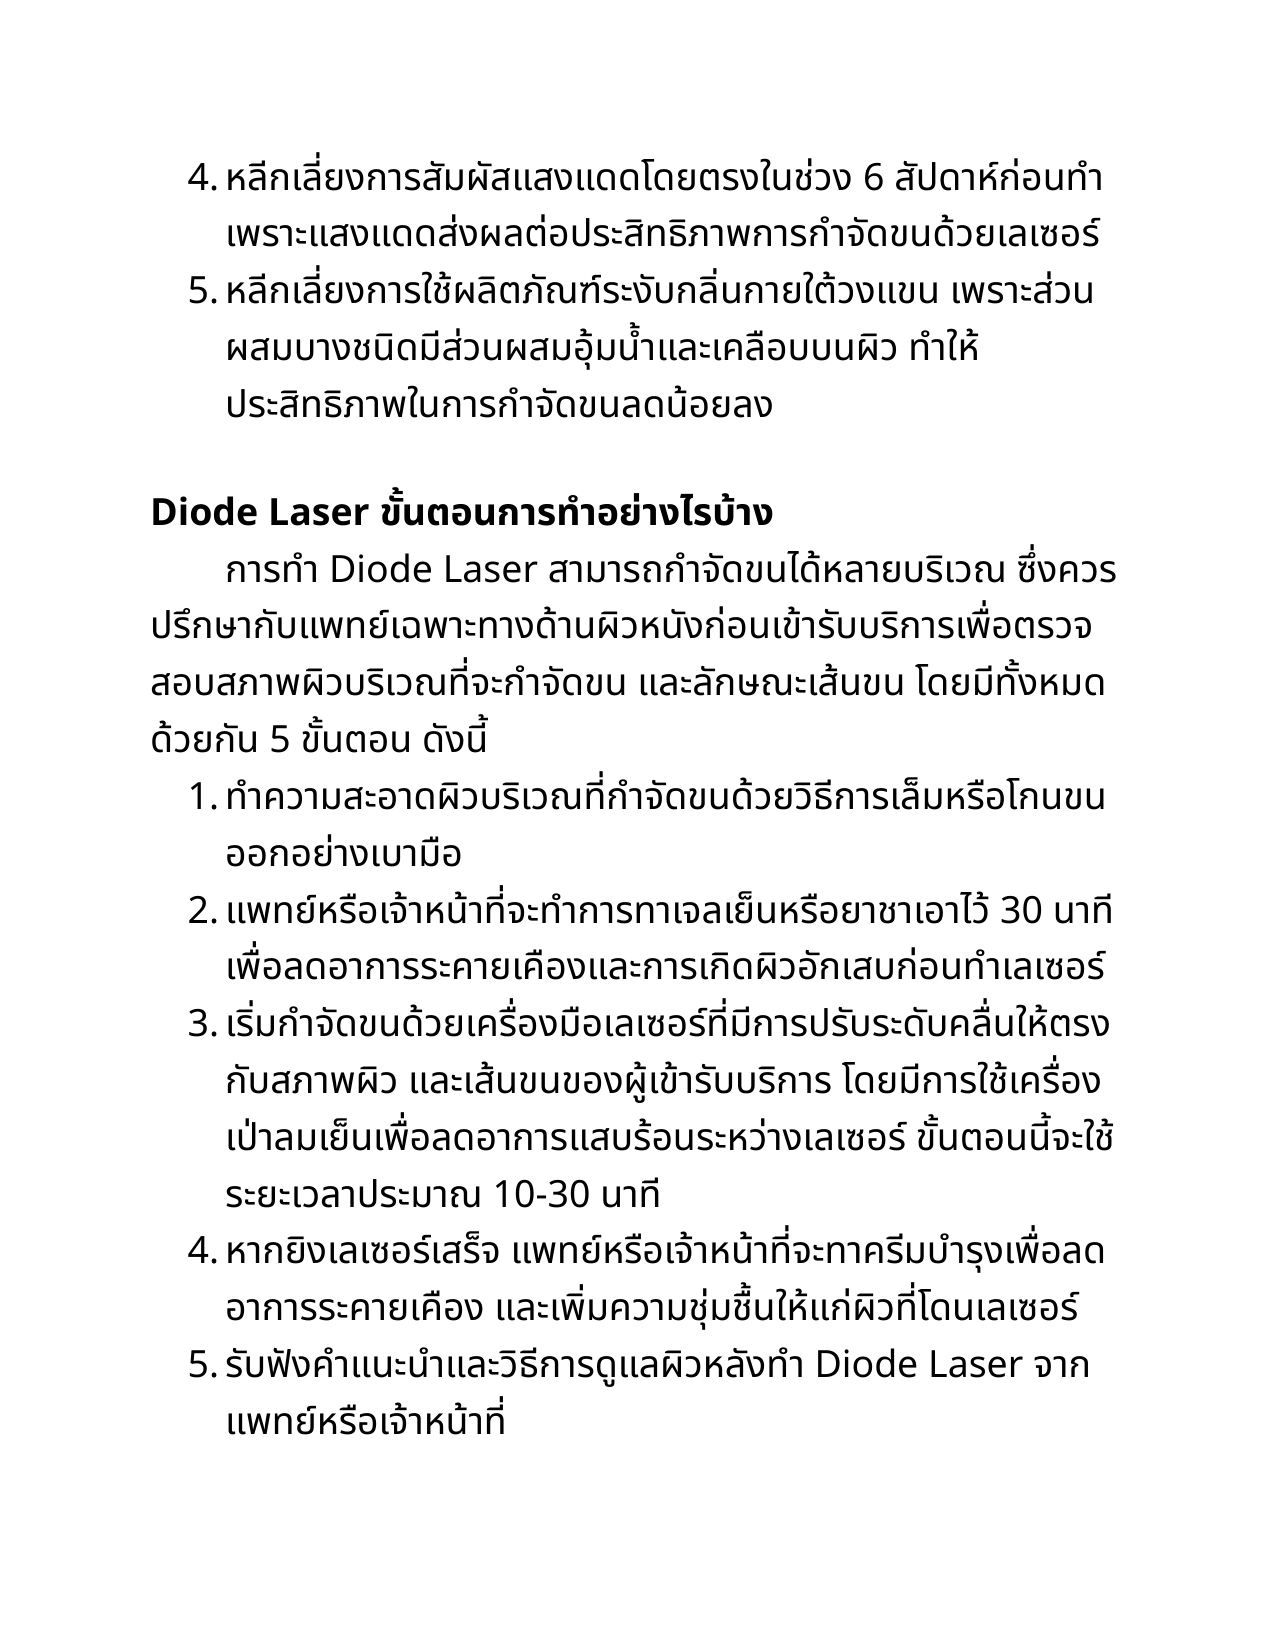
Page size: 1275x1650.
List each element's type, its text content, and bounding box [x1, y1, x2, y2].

text การทำ Diode Laser สามารถกำจัดขนได้หลายบริเวณ ซึ่งควรปรึกษากับแพทย์เฉพาะทางด้านผิวหนังก่อนเข้ารับบริการเพื่อตรวจสอบสภาพผิวบริเวณที่จะกำจัดขน และลักษณะเส้นขน โดยมีทั้งหมดด้วยกัน 5 ขั้นตอน ดังนี้ [150, 542, 1125, 769]
list รับฟังคำแนะนำและวิธีการดูแลผิวหลังทำ Diode Laser จากแพทย์หรือเจ้าหน้าที่ [187, 1337, 1125, 1451]
list หลีกเลี่ยงการใช้ผลิตภัณฑ์ระงับกลิ่นกายใต้วงแขน เพราะส่วนผสมบางชนิดมีส่วนผสมอุ้มน้ำและเคลือบบนผิว ทำให้ประสิทธิภาพในการกำจัดขนลดน้อยลง [187, 264, 1125, 434]
list หากยิงเลเซอร์เสร็จ แพทย์หรือเจ้าหน้าที่จะทาครีมบำรุงเพื่อลดอาการระคายเคือง และเพิ่มความชุ่มชื้นให้แก่ผิวที่โดนเลเซอร์ [187, 1224, 1125, 1337]
list ทำความสะอาดผิวบริเวณที่กำจัดขนด้วยวิธีการเล็มหรือโกนขนออกอย่างเบามือ [187, 769, 1125, 883]
list เริ่มกำจัดขนด้วยเครื่องมือเลเซอร์ที่มีการปรับระดับคลื่นให้ตรงกับสภาพผิว และเส้นขนของผู้เข้ารับบริการ โดยมีการใช้เครื่องเป่าลมเย็นเพื่อลดอาการแสบร้อนระหว่างเลเซอร์ ขั้นตอนนี้จะใช้ระยะเวลาประมาณ 10-30 นาที [187, 997, 1125, 1224]
list แพทย์หรือเจ้าหน้าที่จะทำการทาเจลเย็นหรือยาชาเอาไว้ 30 นาที เพื่อลดอาการระคายเคืองและการเกิดผิวอักเสบก่อนทำเลเซอร์ [187, 883, 1125, 997]
text Diode Laser ขั้นตอนการทำอย่างไรบ้าง [150, 485, 1125, 542]
list หลีกเลี่ยงการสัมผัสแสงแดดโดยตรงในช่วง 6 สัปดาห์ก่อนทำ เพราะแสงแดดส่งผลต่อประสิทธิภาพการกำจัดขนด้วยเลเซอร์ [187, 150, 1125, 264]
